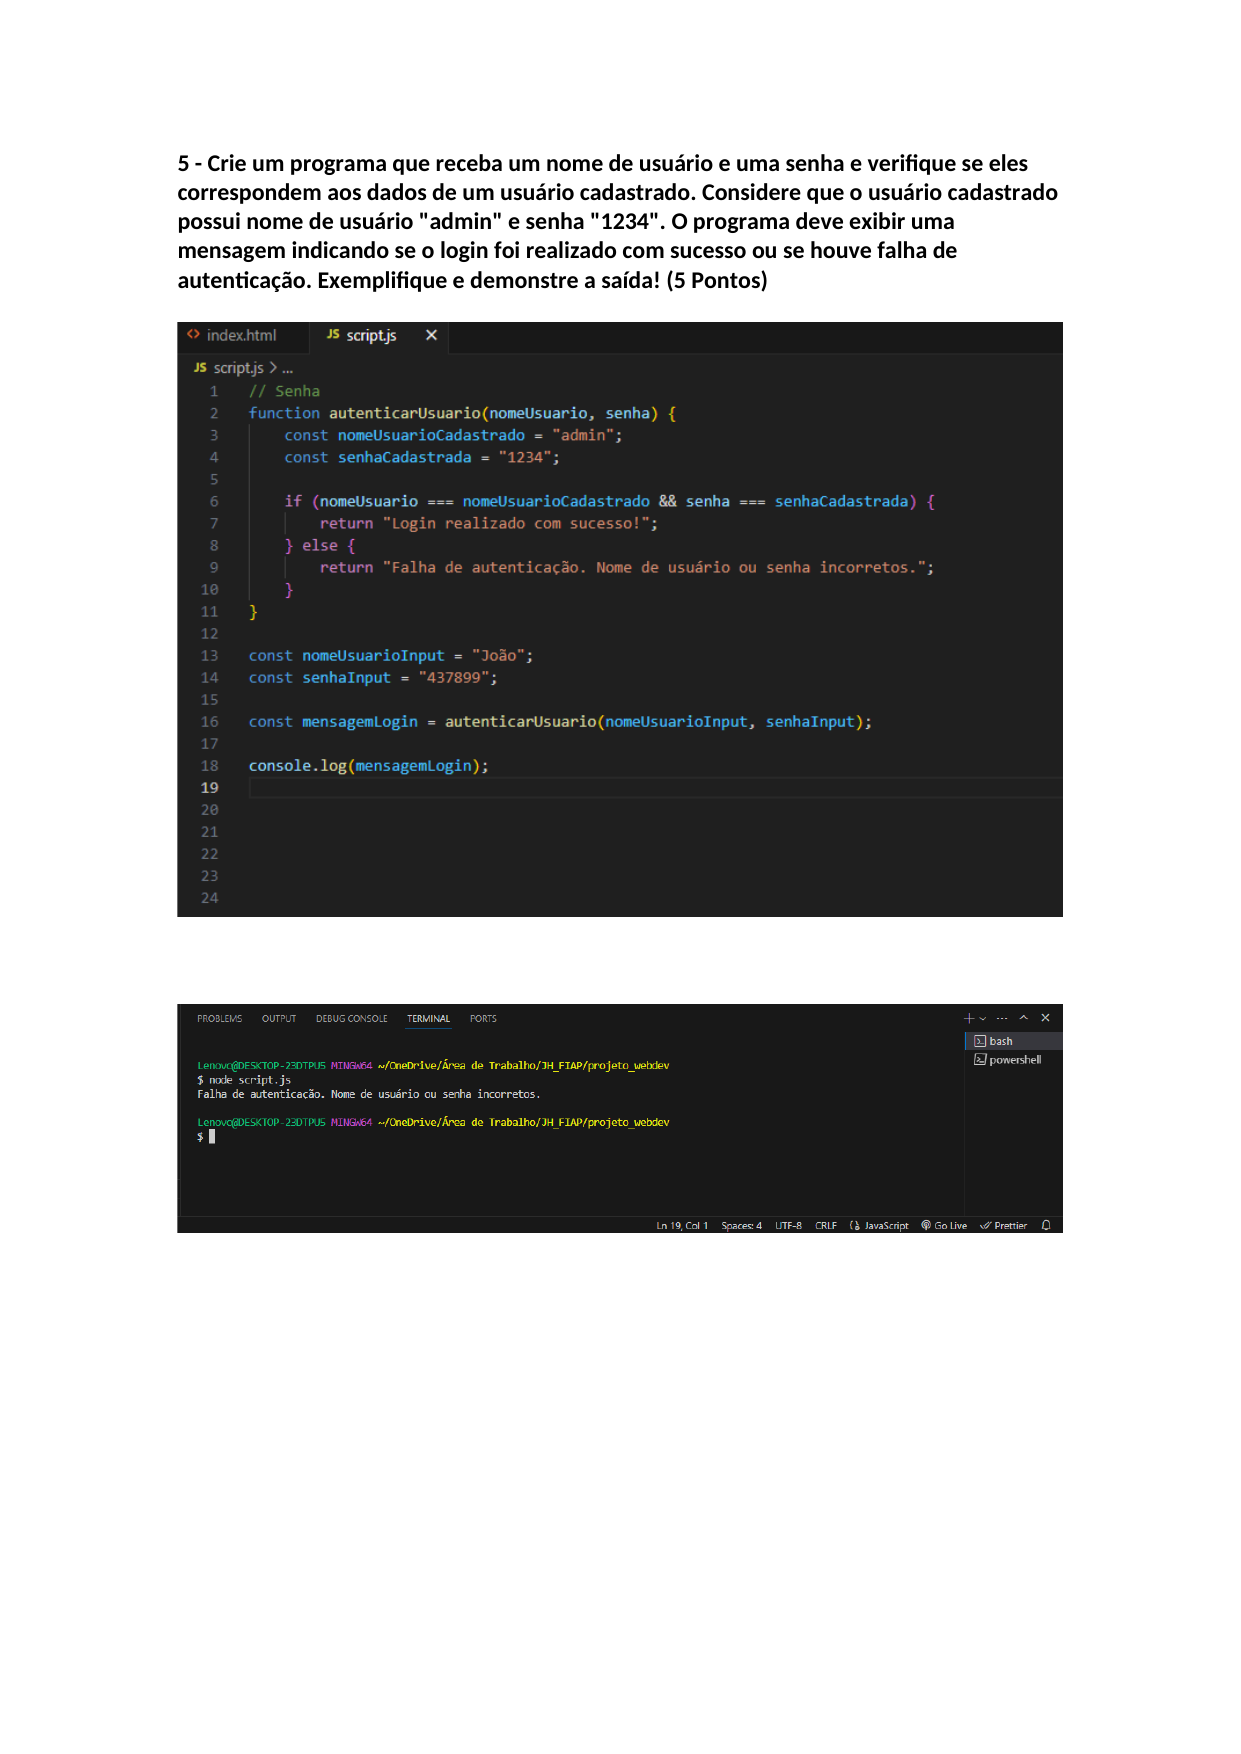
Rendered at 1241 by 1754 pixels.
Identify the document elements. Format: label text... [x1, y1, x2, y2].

picture [177, 1004, 1063, 1233]
text 5 - Crie um programa que receba um nome de usuário e uma senha e verifique se eles correspondem aos dados de um usuário cadastrado. Considere que o usuário cadastrado possui nome de usuário "admin" e senha "1234". O programa deve exibir uma mensagem indicando se o login foi realizado com sucesso ou se houve falha de autenticação. Exemplifique e demonstre a saída! (5 Pontos) [177, 148, 1063, 294]
picture [177, 322, 1063, 917]
